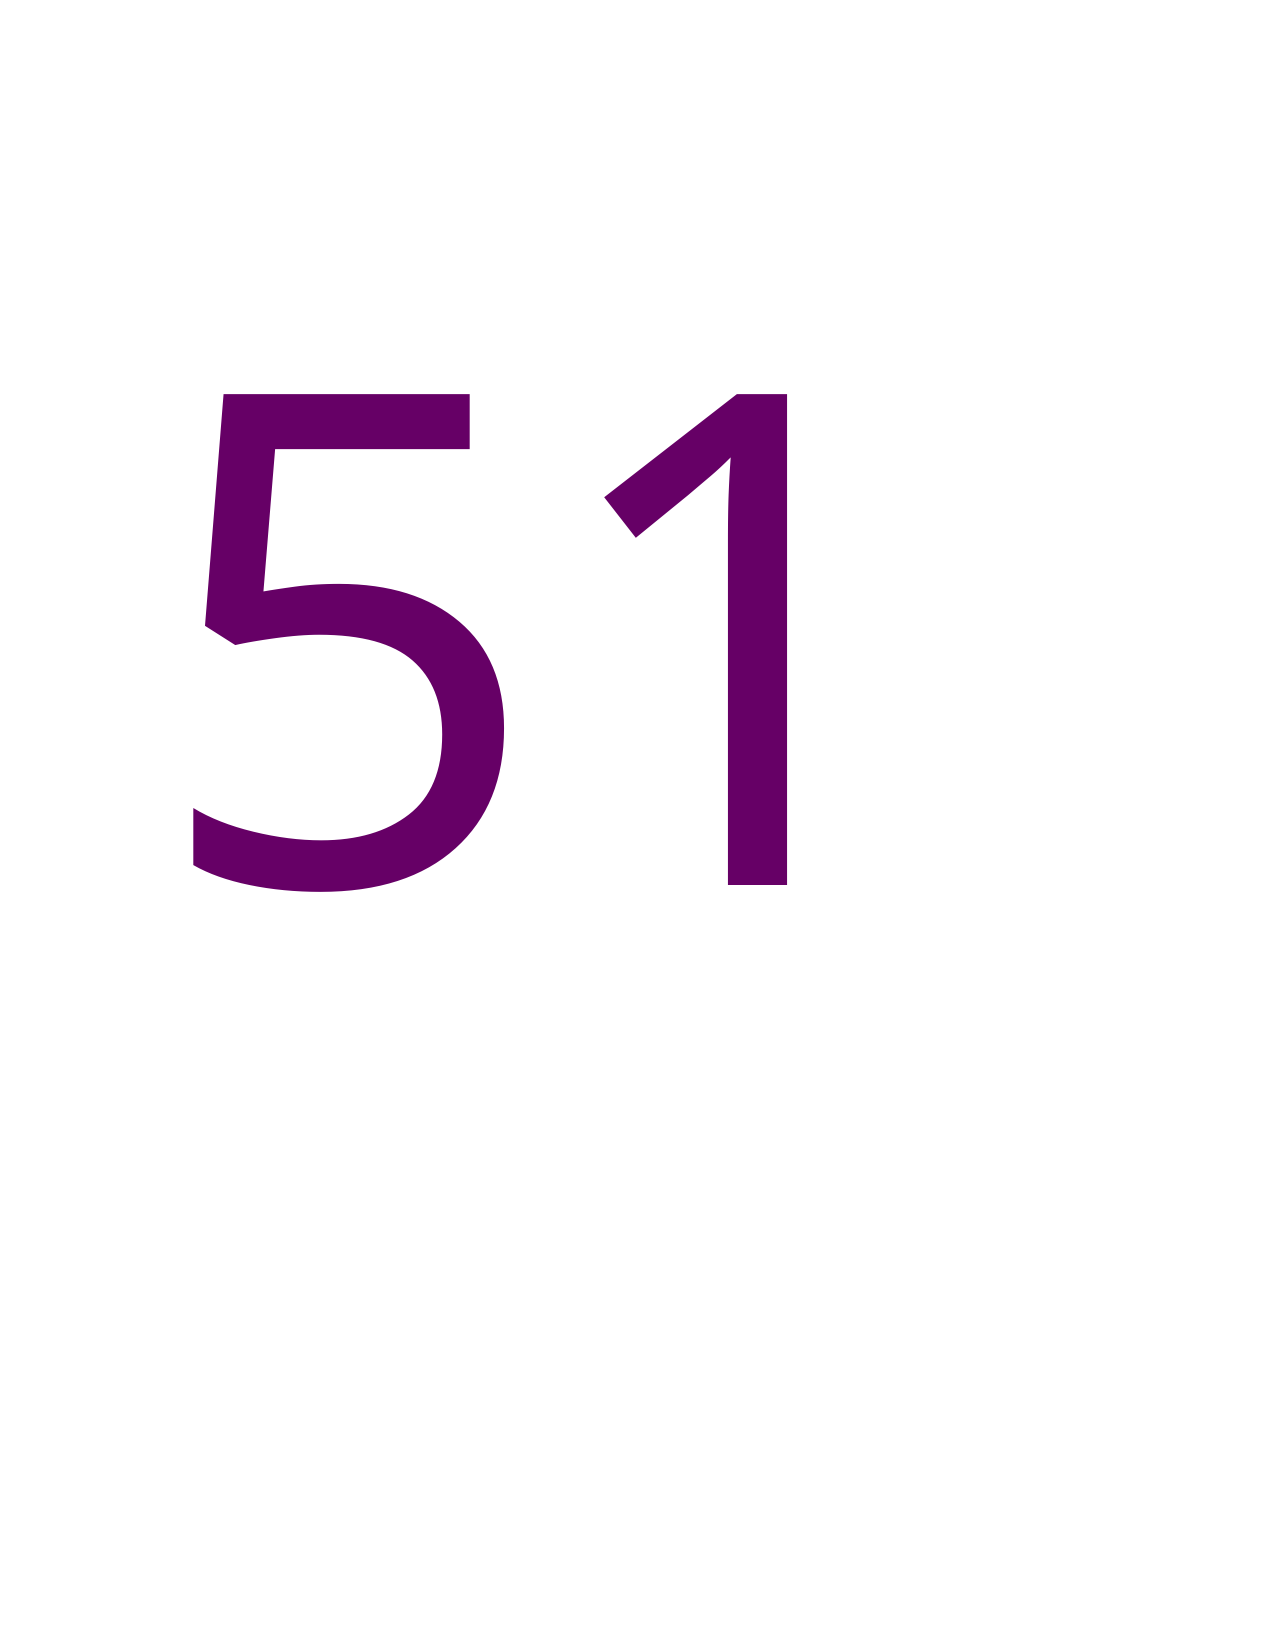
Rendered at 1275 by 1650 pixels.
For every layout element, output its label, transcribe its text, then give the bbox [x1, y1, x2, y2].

text 25125125155. [150, 150, 1125, 1086]
